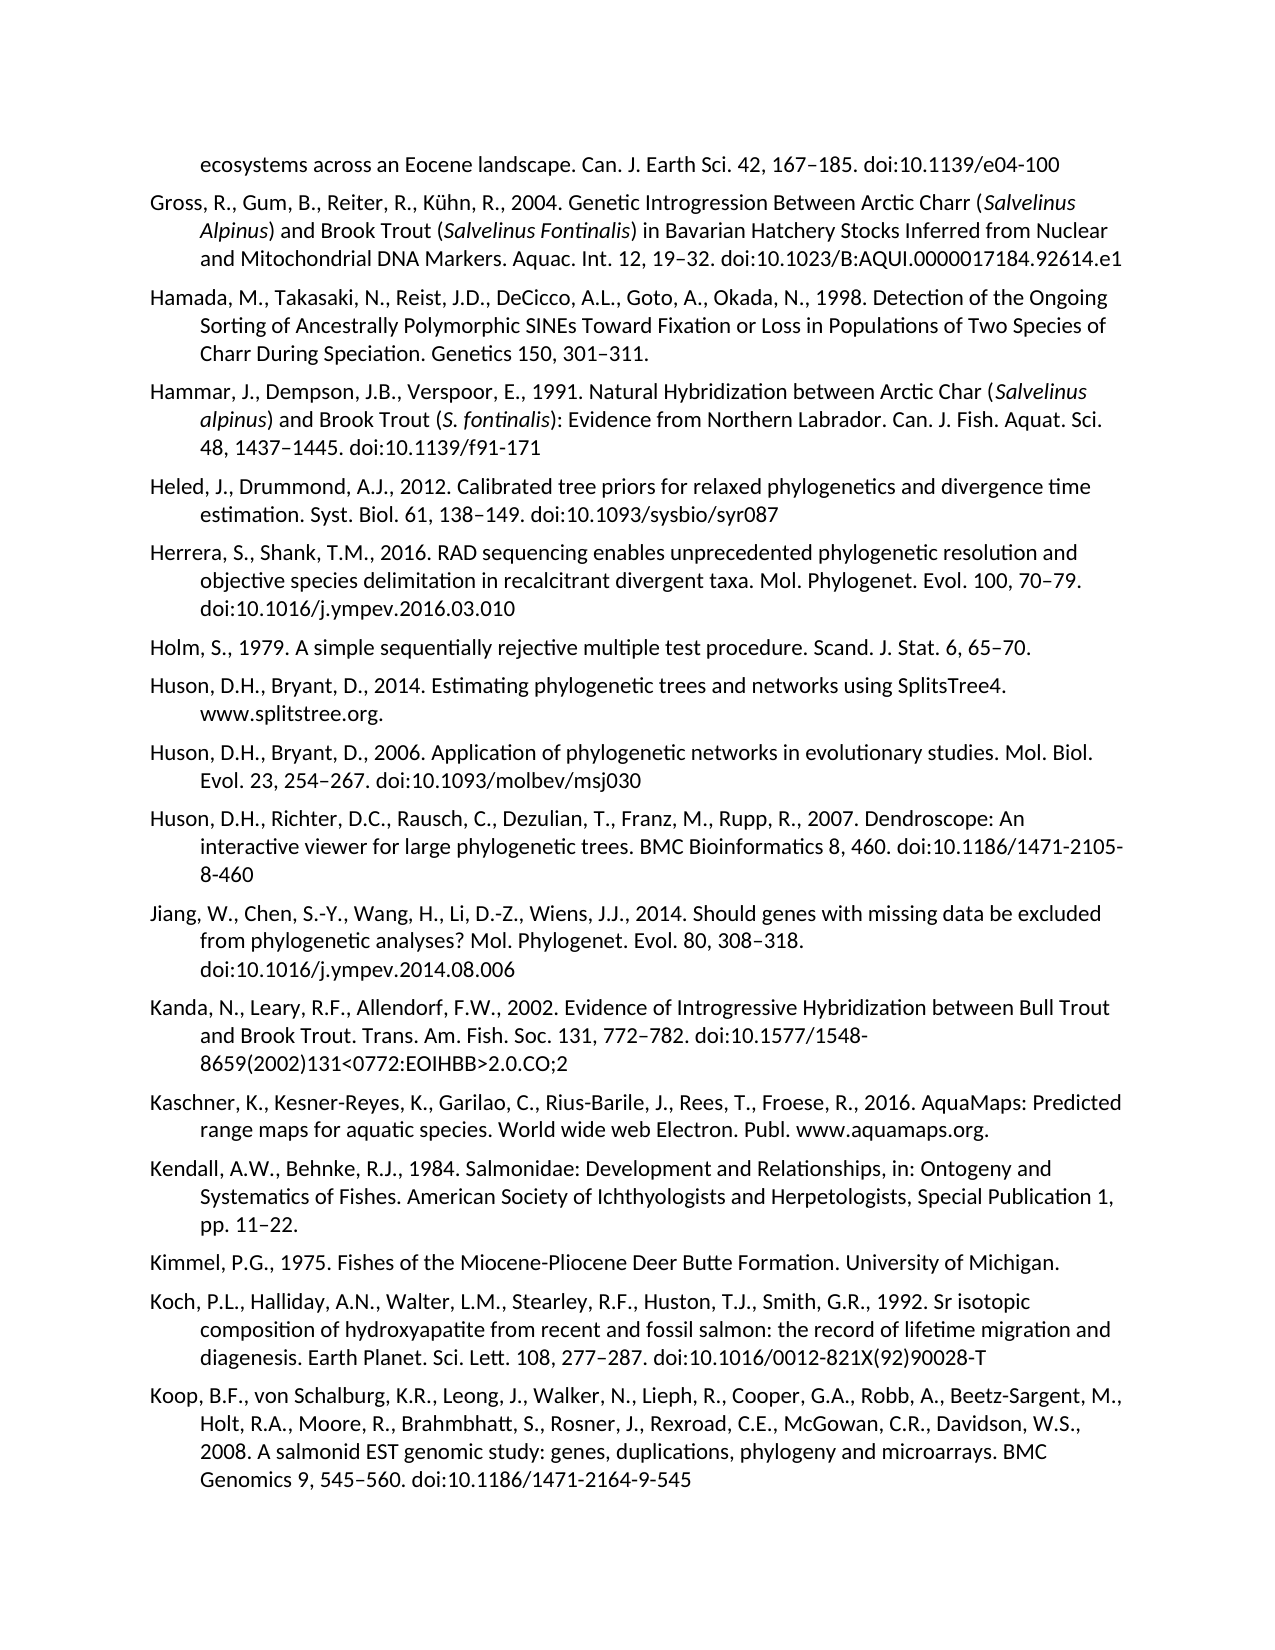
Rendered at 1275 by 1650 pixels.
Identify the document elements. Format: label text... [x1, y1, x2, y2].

text Hamada, M., Takasaki, N., Reist, J.D., DeCicco, A.L., Goto, A., Okada, N., 1998. Detection of the Ongoing Sorting of Ancestrally Polymorphic SINEs Toward Fixation or Loss in Populations of Two Species of Charr During Speciation. Genetics 150, 301–311. [150, 283, 1125, 367]
text Koch, P.L., Halliday, A.N., Walter, L.M., Stearley, R.F., Huston, T.J., Smith, G.R., 1992. Sr isotopic composition of hydroxyapatite from recent and fossil salmon: the record of lifetime migration and diagenesis. Earth Planet. Sci. Lett. 108, 277–287. doi:10.1016/0012-821X(92)90028-T [150, 1287, 1125, 1371]
text Huson, D.H., Bryant, D., 2006. Application of phylogenetic networks in evolutionary studies. Mol. Biol. Evol. 23, 254–267. doi:10.1093/molbev/msj030 [150, 738, 1125, 794]
text Huson, D.H., Bryant, D., 2014. Estimating phylogenetic trees and networks using SplitsTree4. www.splitstree.org. [150, 671, 1125, 727]
text Huson, D.H., Richter, D.C., Rausch, C., Dezulian, T., Franz, M., Rupp, R., 2007. Dendroscope: An interactive viewer for large phylogenetic trees. BMC Bioinformatics 8, 460. doi:10.1186/1471-2105-8-460 [150, 804, 1125, 888]
text Kimmel, P.G., 1975. Fishes of the Miocene-Pliocene Deer Butte Formation. University of Michigan. [150, 1248, 1125, 1277]
text Kaschner, K., Kesner-Reyes, K., Garilao, C., Rius-Barile, J., Rees, T., Froese, R., 2016. AquaMaps: Predicted range maps for aquatic species. World wide web Electron. Publ. www.aquamaps.org. [150, 1088, 1125, 1144]
text Koop, B.F., von Schalburg, K.R., Leong, J., Walker, N., Lieph, R., Cooper, G.A., Robb, A., Beetz-Sargent, M., Holt, R.A., Moore, R., Brahmbhatt, S., Rosner, J., Rexroad, C.E., McGowan, C.R., Davidson, W.S., 2008. A salmonid EST genomic study: genes, duplications, phylogeny and microarrays. BMC Genomics 9, 545–560. doi:10.1186/1471-2164-9-545 [150, 1381, 1125, 1493]
text Hammar, J., Dempson, J.B., Verspoor, E., 1991. Natural Hybridization between Arctic Char (Salvelinus alpinus) and Brook Trout (S. fontinalis): Evidence from Northern Labrador. Can. J. Fish. Aquat. Sci. 48, 1437–1445. doi:10.1139/f91-171 [150, 377, 1125, 461]
text Herrera, S., Shank, T.M., 2016. RAD sequencing enables unprecedented phylogenetic resolution and objective species delimitation in recalcitrant divergent taxa. Mol. Phylogenet. Evol. 100, 70–79. doi:10.1016/j.ympev.2016.03.010 [150, 538, 1125, 622]
text Heled, J., Drummond, A.J., 2012. Calibrated tree priors for relaxed phylogenetics and divergence time estimation. Syst. Biol. 61, 138–149. doi:10.1093/sysbio/syr087 [150, 472, 1125, 528]
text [150, 150, 1125, 178]
text Holm, S., 1979. A simple sequentially rejective multiple test procedure. Scand. J. Stat. 6, 65–70. [150, 633, 1125, 661]
text Gross, R., Gum, B., Reiter, R., Kühn, R., 2004. Genetic Introgression Between Arctic Charr (Salvelinus Alpinus) and Brook Trout (Salvelinus Fontinalis) in Bavarian Hatchery Stocks Inferred from Nuclear and Mitochondrial DNA Markers. Aquac. Int. 12, 19–32. doi:10.1023/B:AQUI.0000017184.92614.e1 [150, 188, 1125, 272]
text Kanda, N., Leary, R.F., Allendorf, F.W., 2002. Evidence of Introgressive Hybridization between Bull Trout and Brook Trout. Trans. Am. Fish. Soc. 131, 772–782. doi:10.1577/1548-8659(2002)131<0772:EOIHBB>2.0.CO;2 [150, 993, 1125, 1077]
text Jiang, W., Chen, S.-Y., Wang, H., Li, D.-Z., Wiens, J.J., 2014. Should genes with missing data be excluded from phylogenetic analyses? Mol. Phylogenet. Evol. 80, 308–318. doi:10.1016/j.ympev.2014.08.006 [150, 899, 1125, 983]
text Kendall, A.W., Behnke, R.J., 1984. Salmonidae: Development and Relationships, in: Ontogeny and Systematics of Fishes. American Society of Ichthyologists and Herpetologists, Special Publication 1, pp. 11–22. [150, 1154, 1125, 1238]
